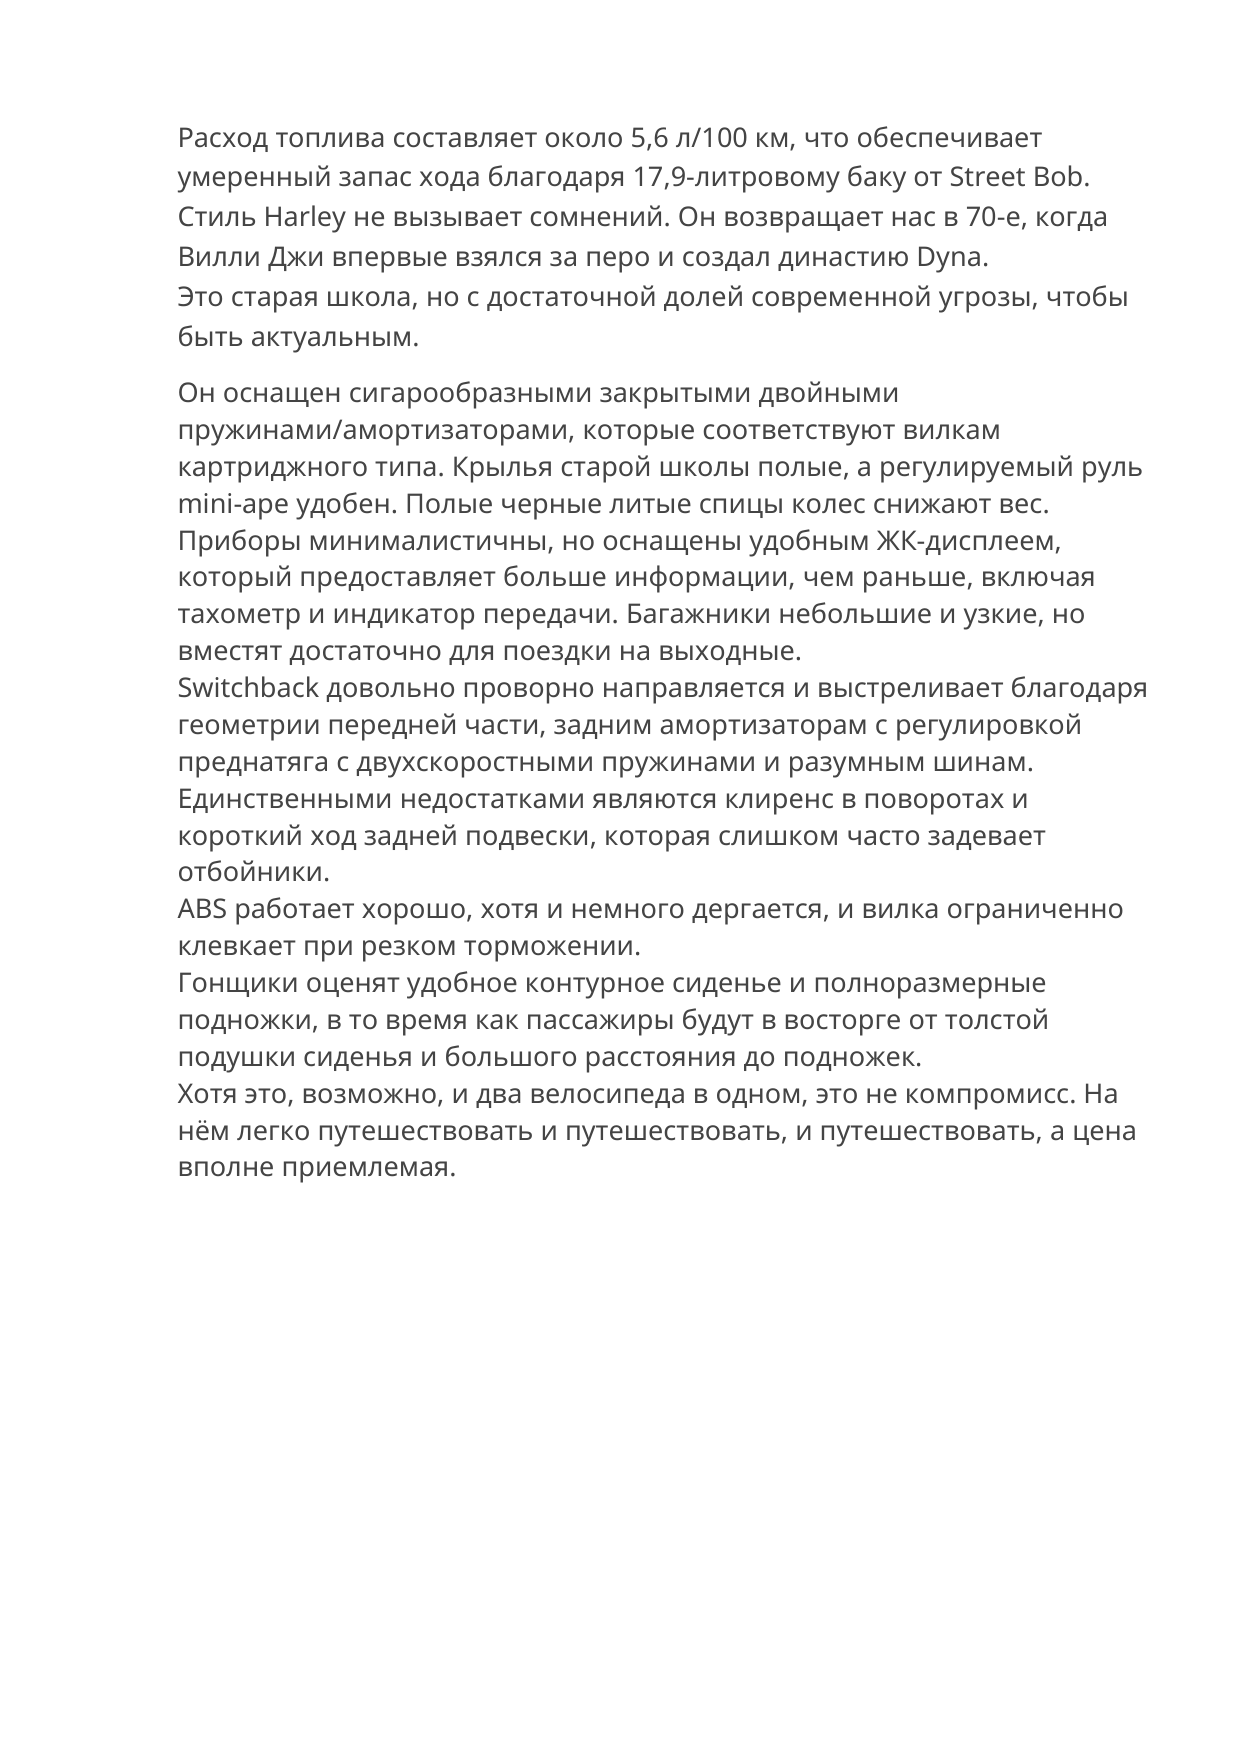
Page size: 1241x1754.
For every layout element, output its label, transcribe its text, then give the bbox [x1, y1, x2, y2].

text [177, 118, 1152, 354]
text Он оснащен сигарообразными закрытыми двойными пружинами/амортизаторами, которые соответствуют вилкам картриджного типа. Крылья старой школы полые, а регулируемый руль mini-ape удобен. Полые черные литые спицы колес снижают вес. Приборы минималистичны, но оснащены удобным ЖК-дисплеем, который предоставляет больше информации, чем раньше, включая тахометр и индикатор передачи. Багажники небольшие и узкие, но вместят достаточно для поездки на выходные. Switchback довольно проворно направляется и выстреливает благодаря геометрии передней части, задним амортизаторам с регулировкой преднатяга с двухскоростными пружинами и разумным шинам. Единственными недостатками являются клиренс в поворотах и ​​короткий ход задней подвески, которая слишком часто задевает отбойники. ABS работает хорошо, хотя и немного дергается, и вилка ограниченно клевкает при резком торможении. Гонщики оценят удобное контурное сиденье и полноразмерные подножки, в то время как пассажиры будут в восторге от толстой подушки сиденья и большого расстояния до подножек. Хотя это, возможно, и два велосипеда в одном, это не компромисс. На нём легко путешествовать и путешествовать, и путешествовать, а цена вполне приемлемая. [177, 373, 1152, 1185]
